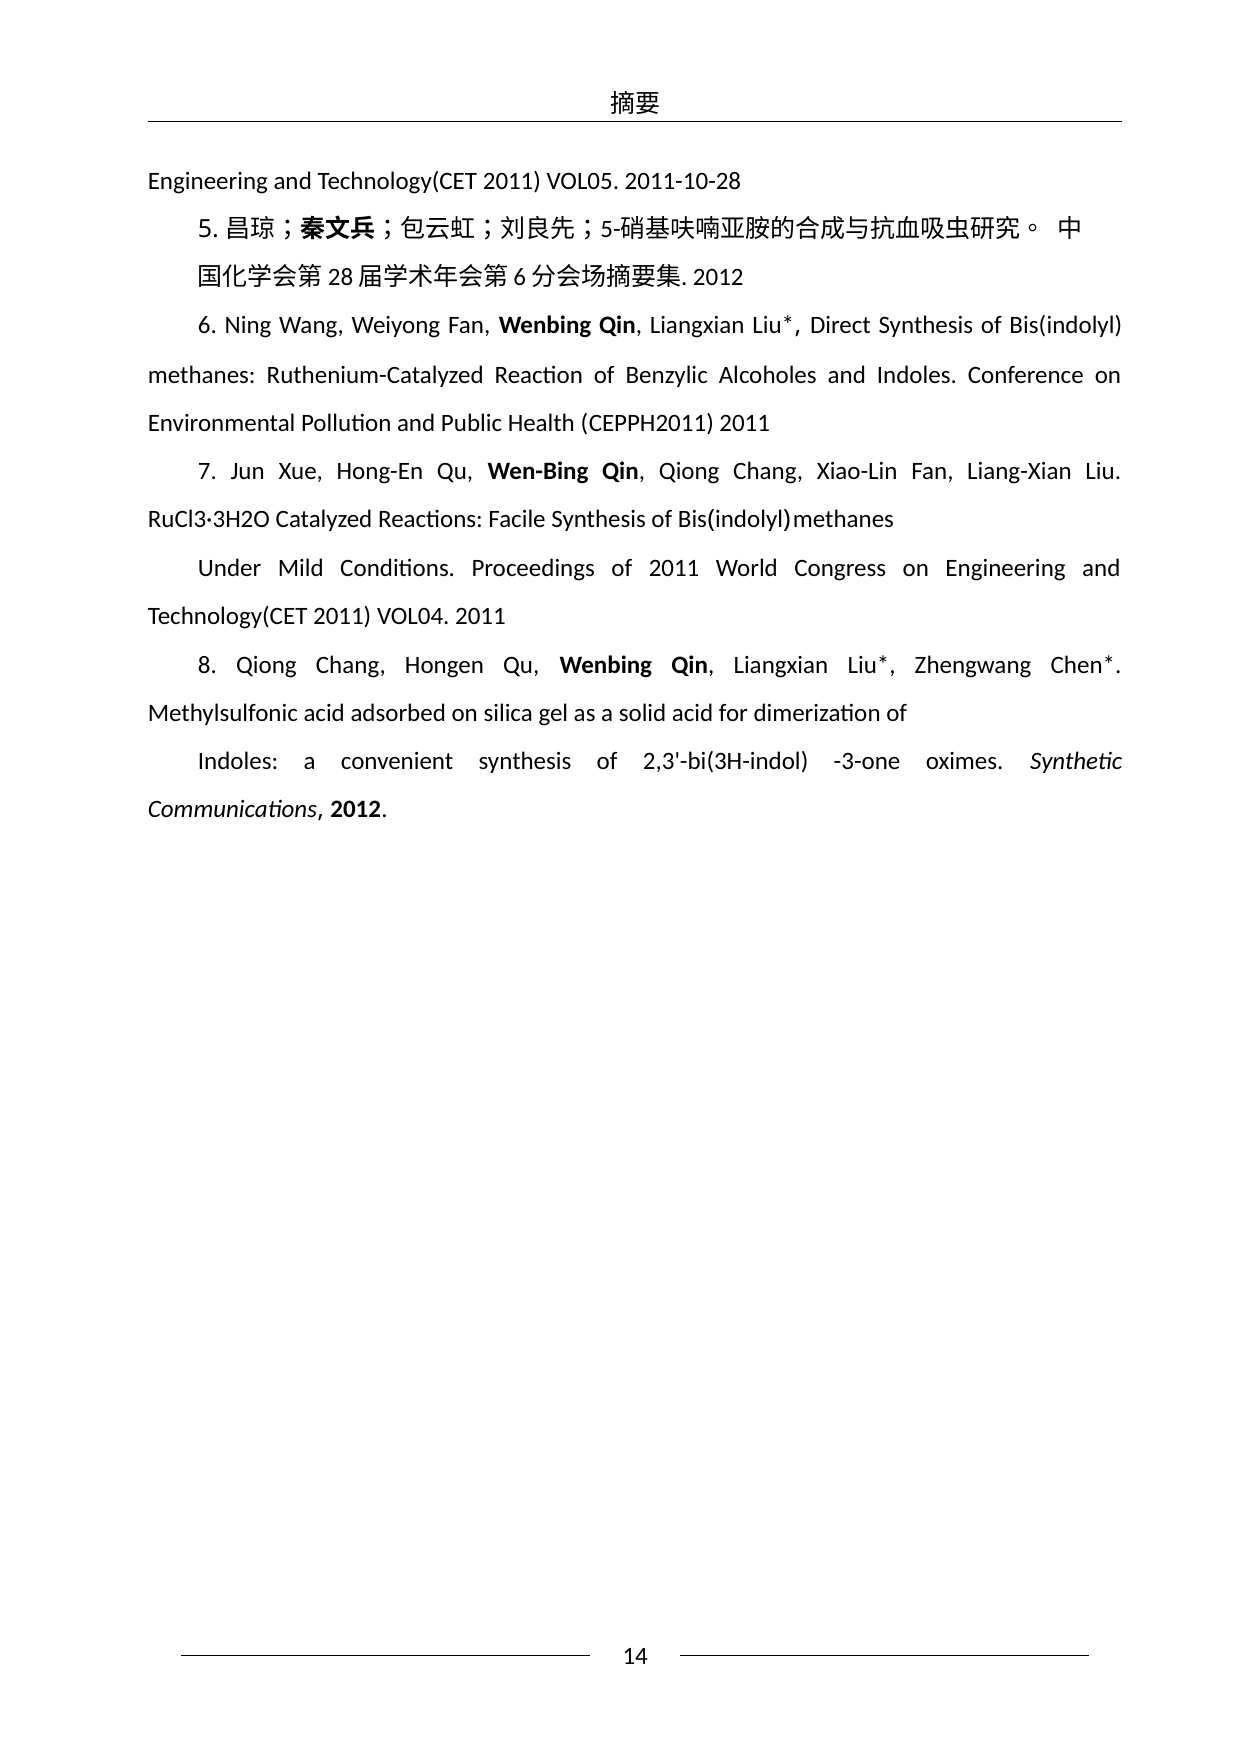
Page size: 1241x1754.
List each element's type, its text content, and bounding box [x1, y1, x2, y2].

text 8. Qiong Chang, Hongen Qu, Wenbing Qin, Liangxian Liu*, Zhengwang Chen*. Methylsulfonic acid adsorbed on silica gel as a solid acid for dimerization of [148, 631, 1122, 728]
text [148, 148, 1122, 196]
text Under Mild Conditions. Proceedings of 2011 World Congress on Engineering and Technology(CET 2011) VOL04. 2011 [148, 534, 1122, 631]
text 7. Jun Xue, Hong-En Qu, Wen-Bing Qin, Qiong Chang, Xiao-Lin Fan, Liang-Xian Liu. RuCl3·3H2O Catalyzed Reactions: Facile Synthesis of Bis(indolyl) methanes [148, 438, 1122, 534]
text 5. 昌琼；秦文兵；包云虹；刘良先；5-硝基呋喃亚胺的合成与抗血吸虫研究。 中 [148, 196, 1122, 244]
text 国化学会第28届学术年会第6分会场摘要集. 2012 [148, 244, 1122, 293]
text 6. Ning Wang, Weiyong Fan, Wenbing Qin, Liangxian Liu*, Direct Synthesis of Bis(indolyl) methanes: Ruthenium-Catalyzed Reaction of Benzylic Alcoholes and Indoles. Conference on Environmental Pollution and Public Health (CEPPH2011) 2011 [148, 293, 1122, 438]
text Indoles: a convenient synthesis of 2,3'-bi(3H-indol) -3-one oximes. Synthetic Communications, 2012. [148, 728, 1122, 824]
